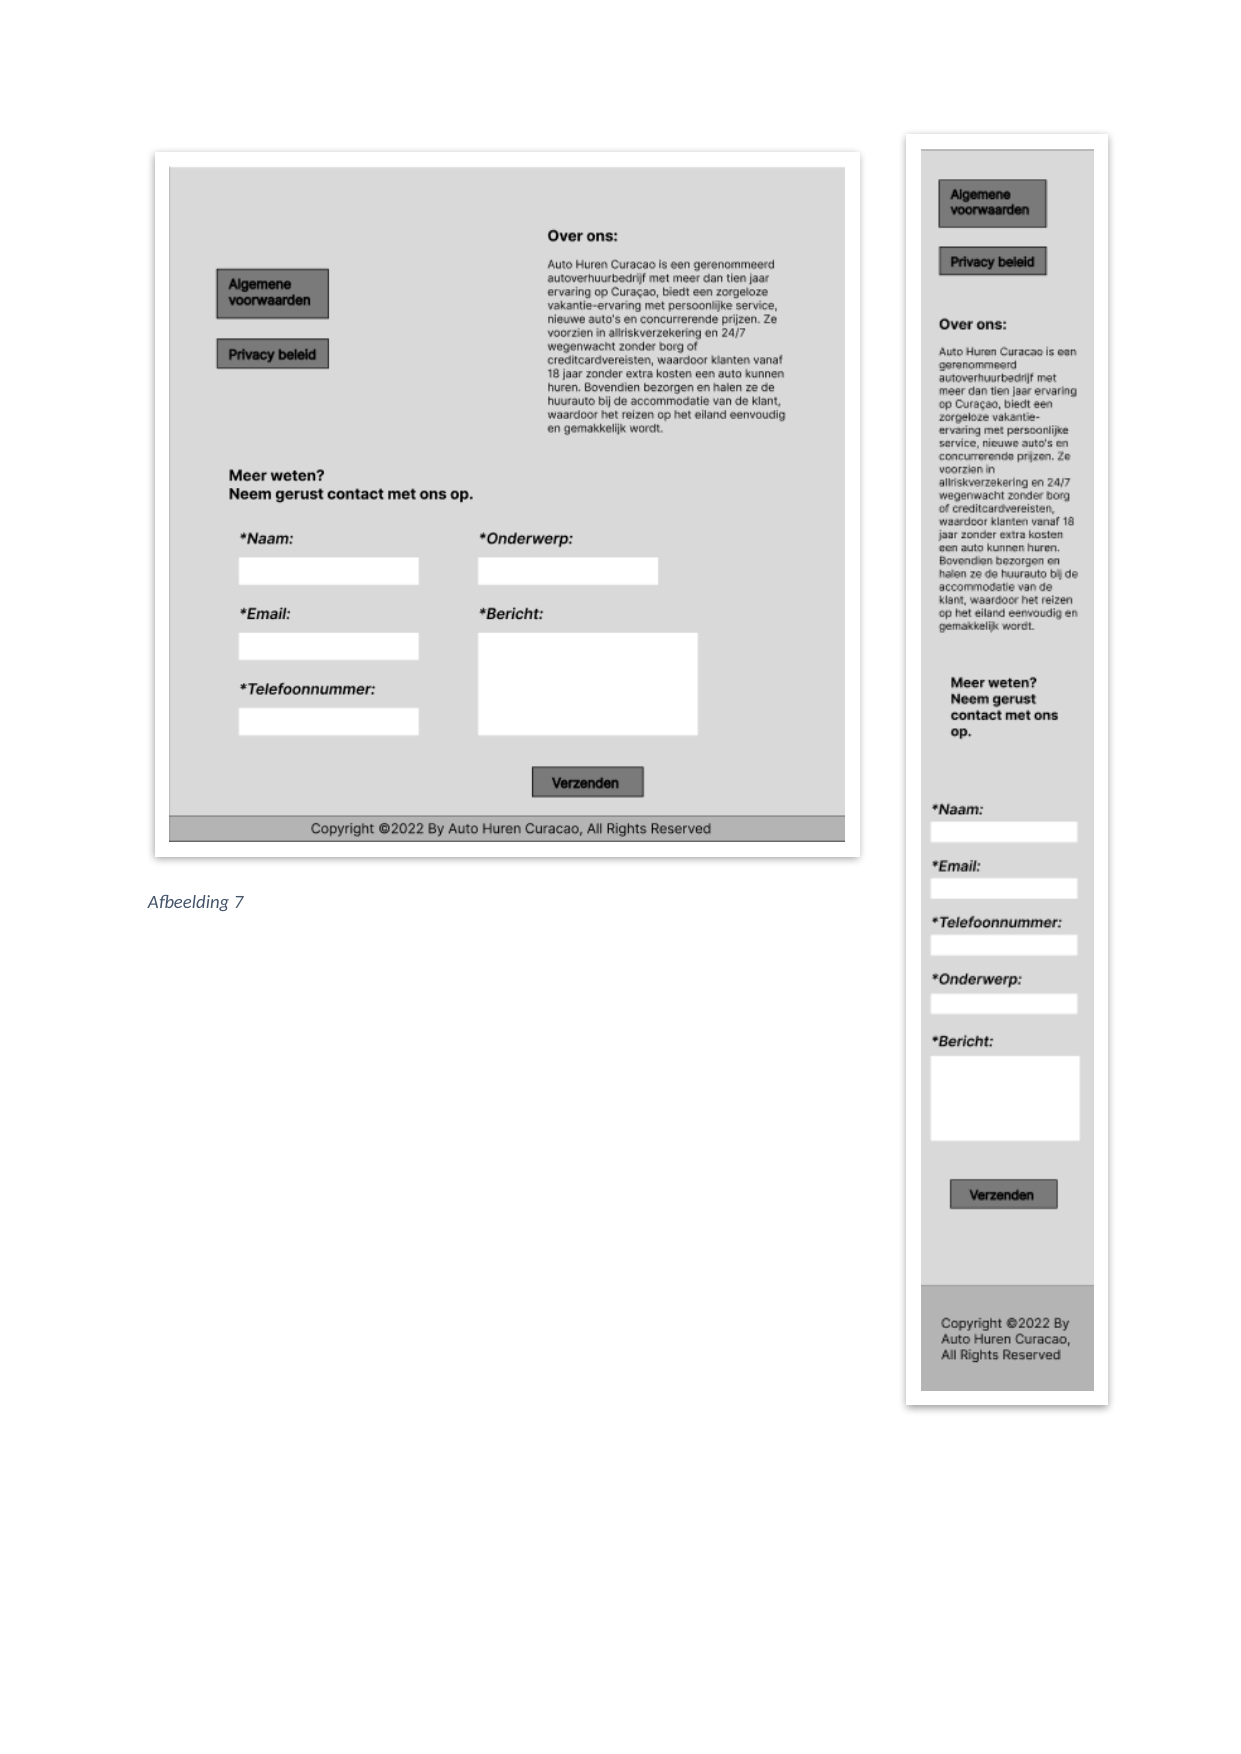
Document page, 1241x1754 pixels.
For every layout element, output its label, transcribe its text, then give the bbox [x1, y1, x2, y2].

text Afbeelding 7 [148, 890, 901, 913]
picture [169, 166, 845, 842]
picture [921, 149, 1094, 1391]
